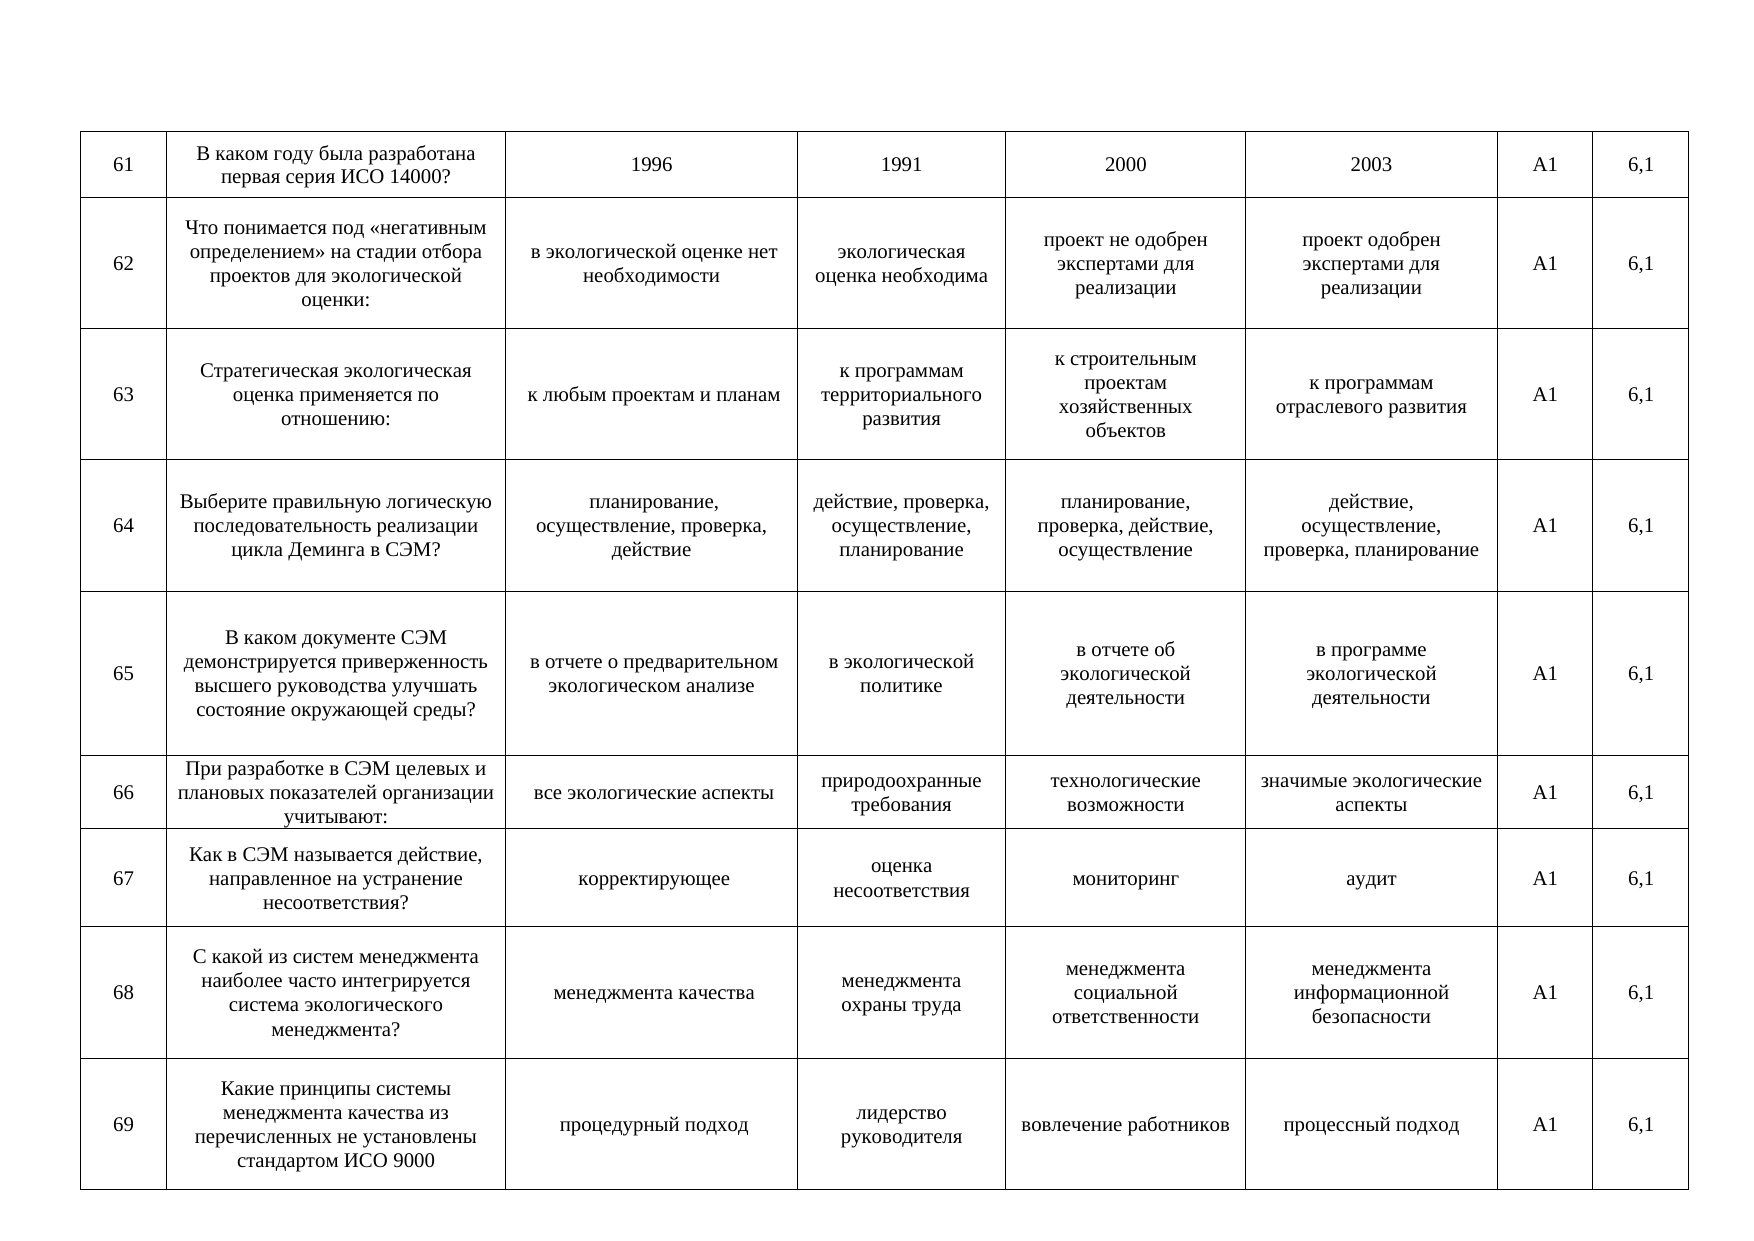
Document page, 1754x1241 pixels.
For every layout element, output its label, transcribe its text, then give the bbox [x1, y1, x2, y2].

table_cell технологические возможности [1006, 756, 1245, 828]
table_cell A1 [1498, 132, 1592, 197]
table_cell менеджмента качества [506, 927, 797, 1057]
table_cell процессный подход [1246, 1059, 1497, 1189]
table_cell 65 [81, 592, 166, 754]
table_cell 66 [81, 756, 166, 828]
table_cell Какие принципы системы менеджмента качества из перечисленных не установлены стандартом ИСО 9000 [167, 1059, 505, 1189]
table_cell в программе экологической деятельности [1246, 592, 1497, 754]
table_cell 6,1 [1593, 756, 1688, 828]
table_cell 6,1 [1593, 460, 1688, 591]
table_cell аудит [1246, 829, 1497, 926]
table_cell 1996 [506, 132, 797, 197]
table_cell менеджмента охраны труда [798, 927, 1005, 1057]
table_cell 62 [81, 198, 166, 328]
table_cell A1 [1498, 927, 1592, 1057]
table_cell A1 [1498, 756, 1592, 828]
table_cell к программам отраслевого развития [1246, 329, 1497, 459]
table_cell менеджмента социальной ответственности [1006, 927, 1245, 1057]
table_cell A1 [1498, 829, 1592, 926]
table_cell 64 [81, 460, 166, 591]
table_cell Выберите правильную логическую последовательность реализации цикла Деминга в СЭМ? [167, 460, 505, 591]
table_cell вовлечение работников [1006, 1059, 1245, 1189]
table_cell действие, осуществление, проверка, планирование [1246, 460, 1497, 591]
table_cell в экологической политике [798, 592, 1005, 754]
table_cell проект не одобрен экспертами для реализации [1006, 198, 1245, 328]
table_cell При разработке в СЭМ целевых и плановых показателей организации учитывают: [167, 756, 505, 828]
table_cell к строительным проектам хозяйственных объектов [1006, 329, 1245, 459]
table_cell планирование, осуществление, проверка, действие [506, 460, 797, 591]
table_cell значимые экологические аспекты [1246, 756, 1497, 828]
table_cell A1 [1498, 592, 1592, 754]
table_cell в отчете об экологической деятельности [1006, 592, 1245, 754]
table_cell к программам территориального развития [798, 329, 1005, 459]
table_cell планирование, проверка, действие, осуществление [1006, 460, 1245, 591]
table_cell в экологической оценке нет необходимости [506, 198, 797, 328]
table_cell мониторинг [1006, 829, 1245, 926]
table_cell природоохранные требования [798, 756, 1005, 828]
table_cell оценка несоответствия [798, 829, 1005, 926]
table_cell 6,1 [1593, 329, 1688, 459]
table_cell 2000 [1006, 132, 1245, 197]
table_cell A1 [1498, 198, 1592, 328]
table_cell все экологические аспекты [506, 756, 797, 828]
table_cell 6,1 [1593, 592, 1688, 754]
table_cell лидерство руководителя [798, 1059, 1005, 1189]
table_cell A1 [1498, 329, 1592, 459]
table_cell Что понимается под «негативным определением» на стадии отбора проектов для экологической оценки: [167, 198, 505, 328]
table_cell 6,1 [1593, 1059, 1688, 1189]
table_cell 6,1 [1593, 198, 1688, 328]
table_cell 63 [81, 329, 166, 459]
table_cell 69 [81, 1059, 166, 1189]
table_cell A1 [1498, 460, 1592, 591]
table_cell процедурный подход [506, 1059, 797, 1189]
table_cell менеджмента информационной безопасности [1246, 927, 1497, 1057]
table_cell экологическая оценка необходима [798, 198, 1005, 328]
table_cell 6,1 [1593, 132, 1688, 197]
table_cell проект одобрен экспертами для реализации [1246, 198, 1497, 328]
table_cell В каком документе СЭМ демонстрируется приверженность высшего руководства улучшать состояние окружающей среды? [167, 592, 505, 754]
table_cell С какой из систем менеджмента наиболее часто интегрируется система экологического менеджмента? [167, 927, 505, 1057]
table_cell Стратегическая экологическая оценка применяется по отношению: [167, 329, 505, 459]
table_cell к любым проектам и планам [506, 329, 797, 459]
table_cell 1991 [798, 132, 1005, 197]
table_cell В каком году была разработана первая серия ИСО 14000? [167, 132, 505, 197]
table_cell 6,1 [1593, 927, 1688, 1057]
table_cell 68 [81, 927, 166, 1057]
table_cell 67 [81, 829, 166, 926]
table_cell 2003 [1246, 132, 1497, 197]
table_cell корректирующее [506, 829, 797, 926]
table_cell 61 [81, 132, 166, 197]
table_cell Как в СЭМ называется действие, направленное на устранение несоответствия? [167, 829, 505, 926]
table_cell A1 [1498, 1059, 1592, 1189]
table_cell в отчете о предварительном экологическом анализе [506, 592, 797, 754]
table_cell действие, проверка, осуществление, планирование [798, 460, 1005, 591]
table_cell 6,1 [1593, 829, 1688, 926]
